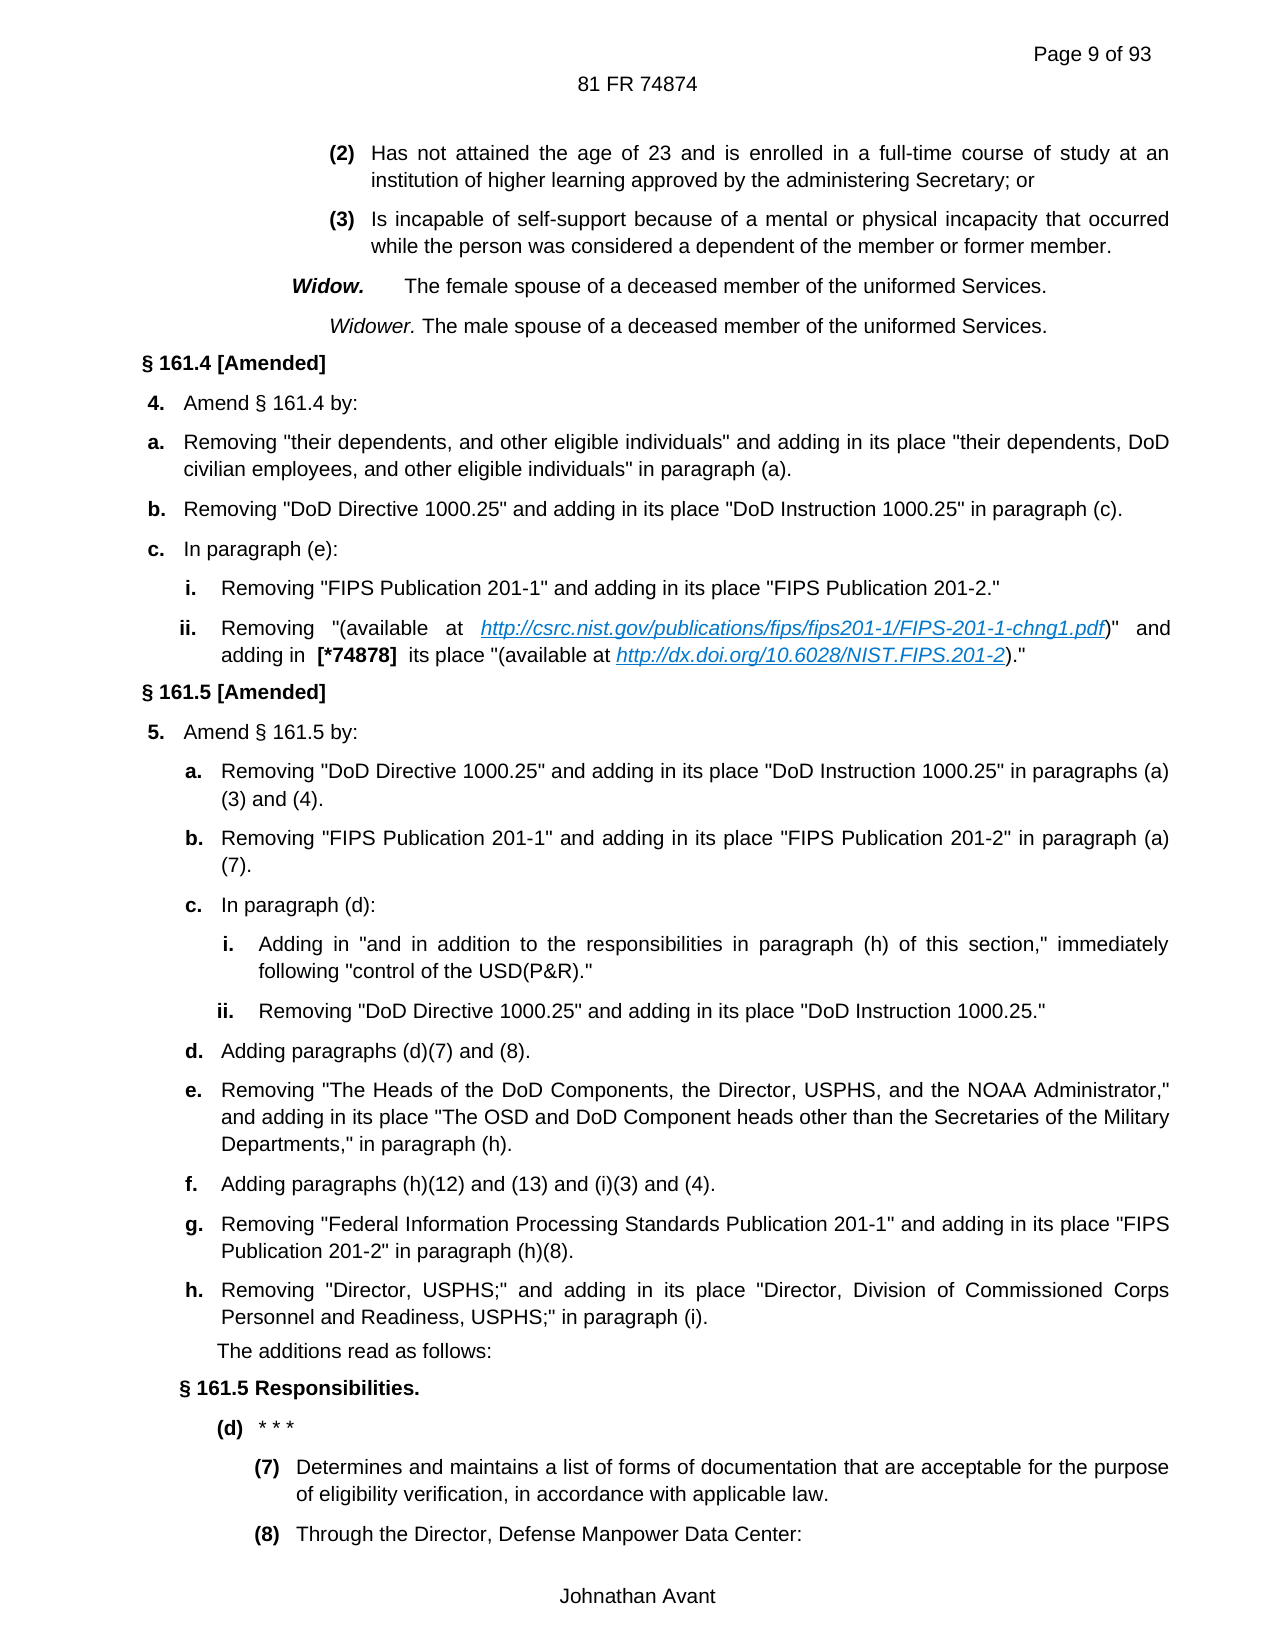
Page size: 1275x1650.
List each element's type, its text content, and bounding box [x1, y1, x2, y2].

list Removing "their dependents, and other eligible individuals" and adding in its place "their dependents, DoD civilian employees, and other eligible individuals" in paragraph (a). [142, 427, 1171, 481]
list Amend § 161.4 by: [142, 387, 1171, 414]
text The additions read as follows: [217, 1335, 1171, 1362]
list In paragraph (e): [142, 533, 1171, 560]
list * * * [217, 1412, 1171, 1439]
list Through the Director, Defense Manpower Data Center: [254, 1519, 1171, 1546]
list The female spouse of a deceased member of the uniformed Services. [292, 271, 1171, 298]
list Removing "Director, USPHS;" and adding in its place "Director, Division of Commissioned Corps Personnel and Readiness, USPHS;" in paragraph (i). [179, 1275, 1171, 1329]
list Removing "DoD Directive 1000.25" and adding in its place "DoD Instruction 1000.25" in paragraph (c). [142, 494, 1171, 521]
list Removing "DoD Directive 1000.25" and adding in its place "DoD Instruction 1000.25." [217, 996, 1171, 1023]
list Is incapable of self-support because of a mental or physical incapacity that occurred while the person was considered a dependent of the member or former member. [329, 204, 1171, 258]
list Adding paragraphs (h)(12) and (13) and (i)(3) and (4). [179, 1169, 1171, 1196]
list Removing "DoD Directive 1000.25" and adding in its place "DoD Instruction 1000.25" in paragraphs (a)(3) and (4). [179, 756, 1171, 810]
list Determines and maintains a list of forms of documentation that are acceptable for the purpose of eligibility verification, in accordance with applicable law. [254, 1452, 1171, 1506]
list Removing "FIPS Publication 201-1" and adding in its place "FIPS Publication 201-2" in paragraph (a)(7). [179, 823, 1171, 877]
text Widower. The male spouse of a deceased member of the uniformed Services. [329, 310, 1171, 337]
list Adding paragraphs (d)(7) and (8). [179, 1035, 1171, 1062]
list Removing "The Heads of the DoD Components, the Director, USPHS, and the NOAA Administrator," and adding in its place "The OSD and DoD Component heads other than the Secretaries of the Military Departments," in paragraph (h). [179, 1075, 1171, 1156]
list Removing "Federal Information Processing Standards Publication 201-1" and adding in its place "FIPS Publication 201-2" in paragraph (h)(8). [179, 1208, 1171, 1262]
list In paragraph (d): [179, 889, 1171, 917]
list Amend § 161.5 by: [142, 717, 1171, 744]
list Adding in "and in addition to the responsibilities in paragraph (h) of this section," immediately following "control of the USD(P&R)." [217, 929, 1171, 983]
list Removing "(available at http://csrc.nist.gov/publications/fips/fips201-1/FIPS-201-1-chng1.pdf)" and adding in [*74878] its place "(available at http://dx.doi.org/10.6028/NIST.FIPS.201-2)." [179, 612, 1171, 667]
list Removing "FIPS Publication 201-1" and adding in its place "FIPS Publication 201-2." [179, 573, 1171, 600]
list Has not attained the age of 23 and is enrolled in a full-time course of study at an institution of higher learning approved by the administering Secretary; or [329, 137, 1171, 192]
